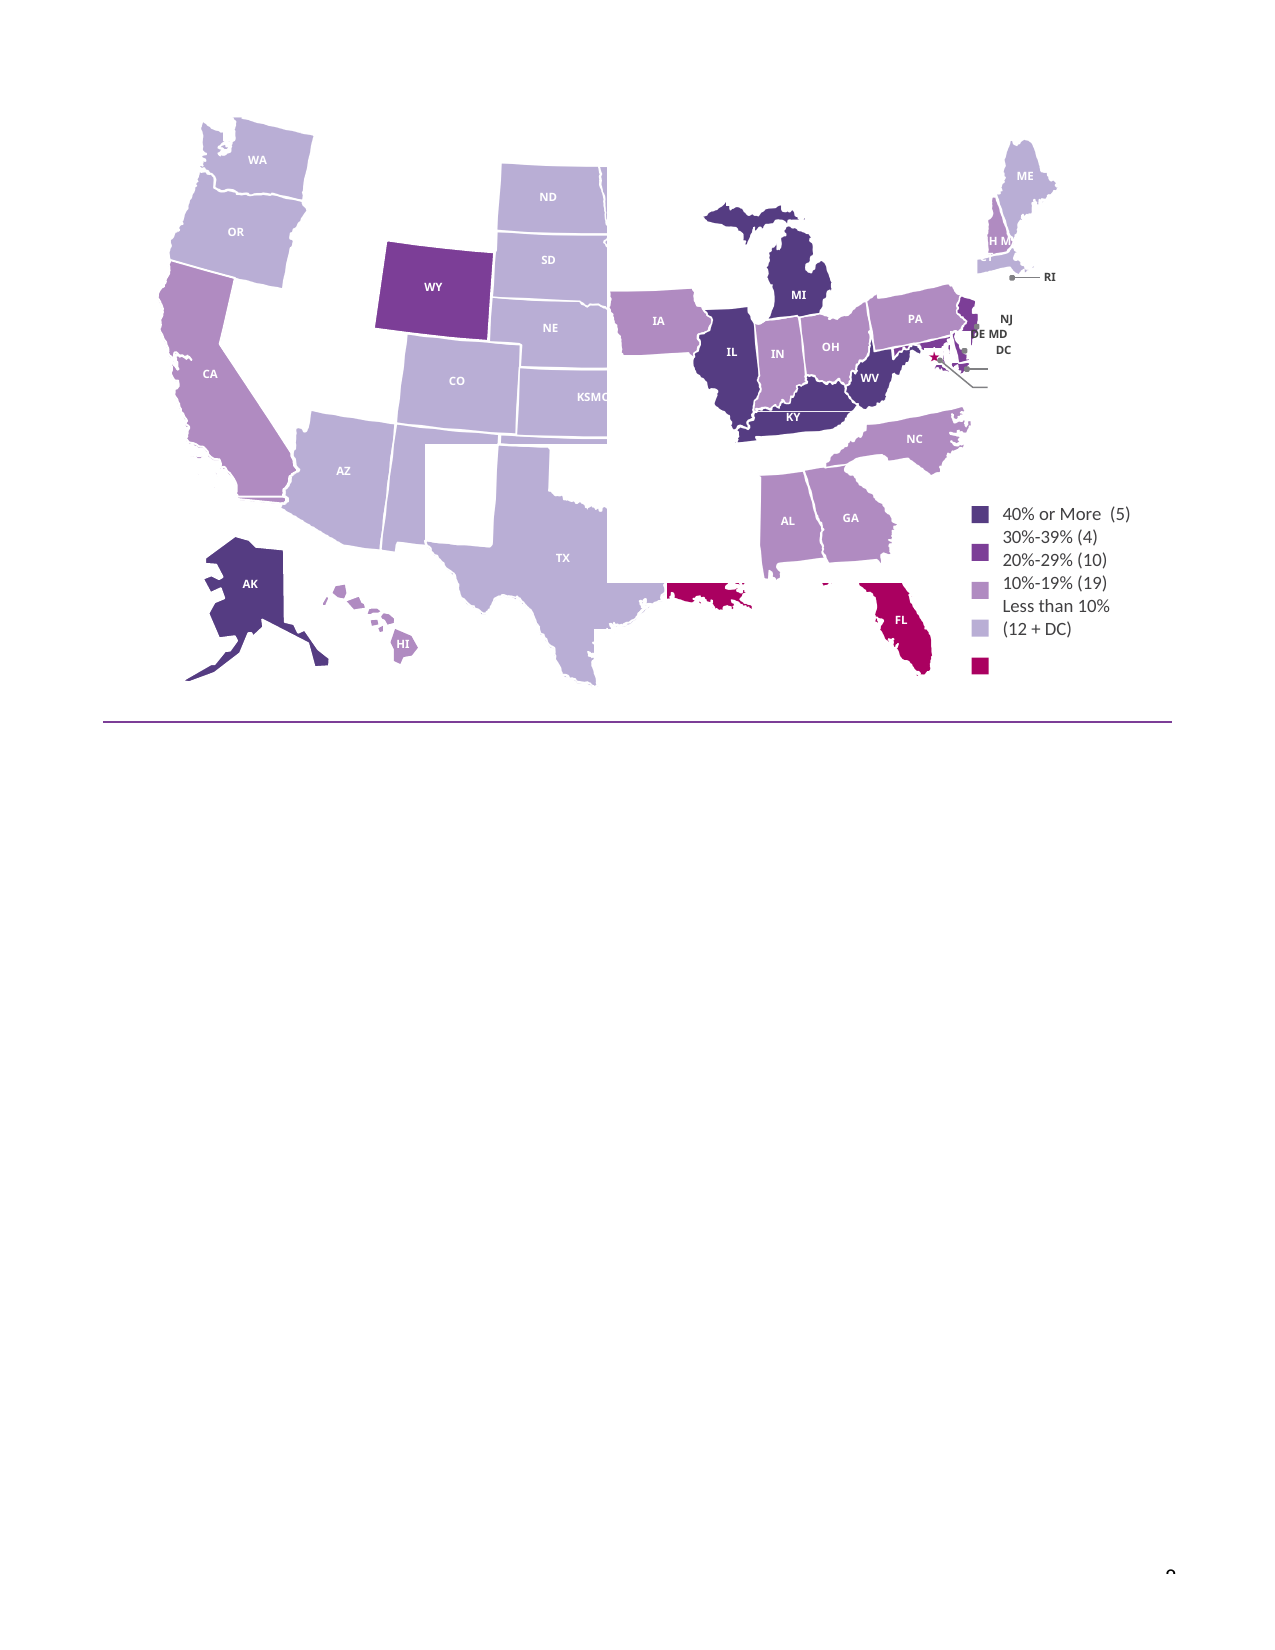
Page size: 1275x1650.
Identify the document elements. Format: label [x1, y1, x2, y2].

picture [167, 116, 1064, 693]
